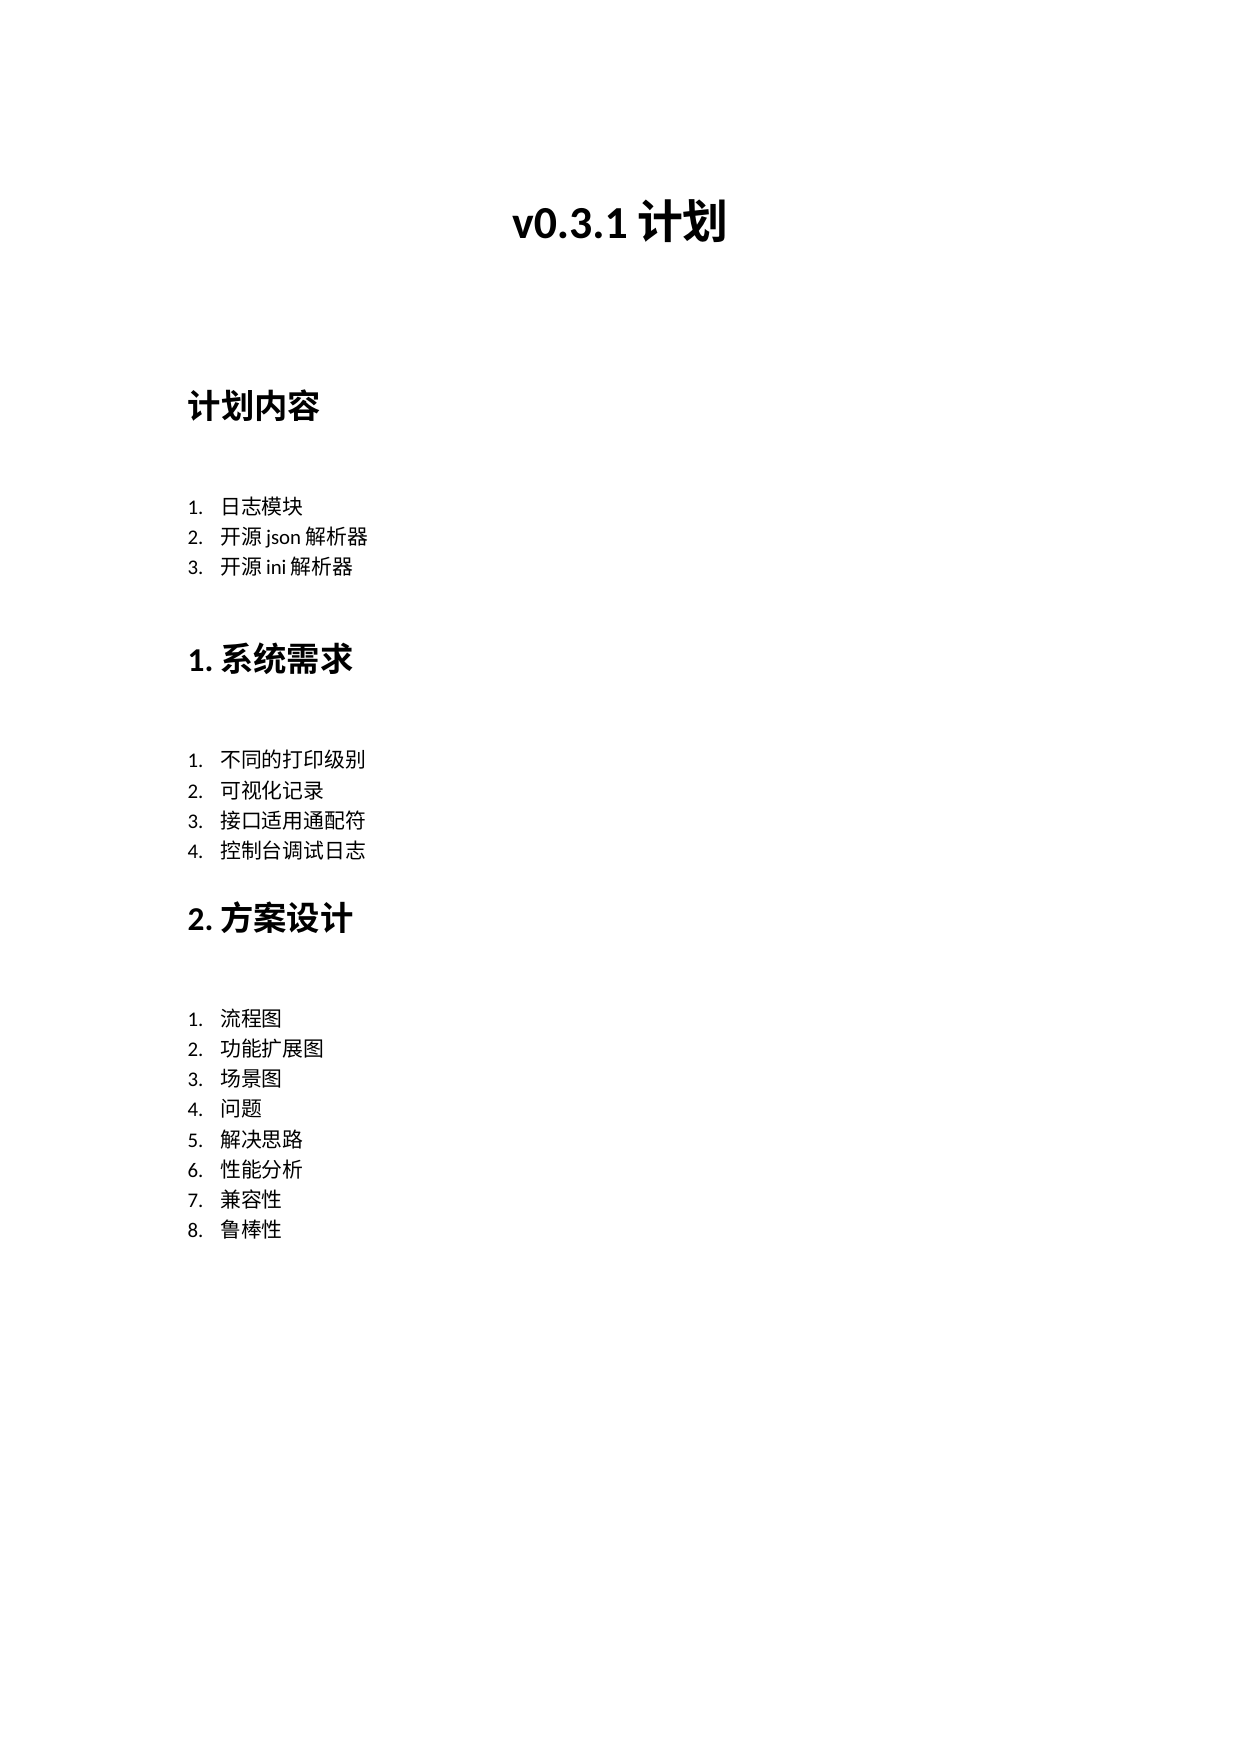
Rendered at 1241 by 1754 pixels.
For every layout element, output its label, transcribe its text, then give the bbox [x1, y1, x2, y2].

list 解决思路 [187, 1123, 1053, 1153]
list 控制台调试日志 [187, 834, 1053, 864]
subtitle v0.3.1计划 [187, 185, 1053, 252]
list 问题 [187, 1093, 1053, 1123]
list 接口适用通配符 [187, 804, 1053, 834]
list 日志模块 [187, 490, 1053, 520]
list 开源json解析器 [187, 520, 1053, 551]
list 功能扩展图 [187, 1032, 1053, 1062]
subtitle 方案设计 [187, 892, 1053, 940]
list 兼容性 [187, 1183, 1053, 1213]
list 流程图 [187, 1002, 1053, 1032]
list 开源ini解析器 [187, 551, 1053, 581]
subtitle 计划内容 [187, 380, 1053, 428]
list 场景图 [187, 1062, 1053, 1093]
list 可视化记录 [187, 774, 1053, 804]
list 不同的打印级别 [187, 744, 1053, 774]
subtitle 系统需求 [187, 633, 1053, 681]
list 性能分析 [187, 1153, 1053, 1183]
list 鲁棒性 [187, 1213, 1053, 1244]
